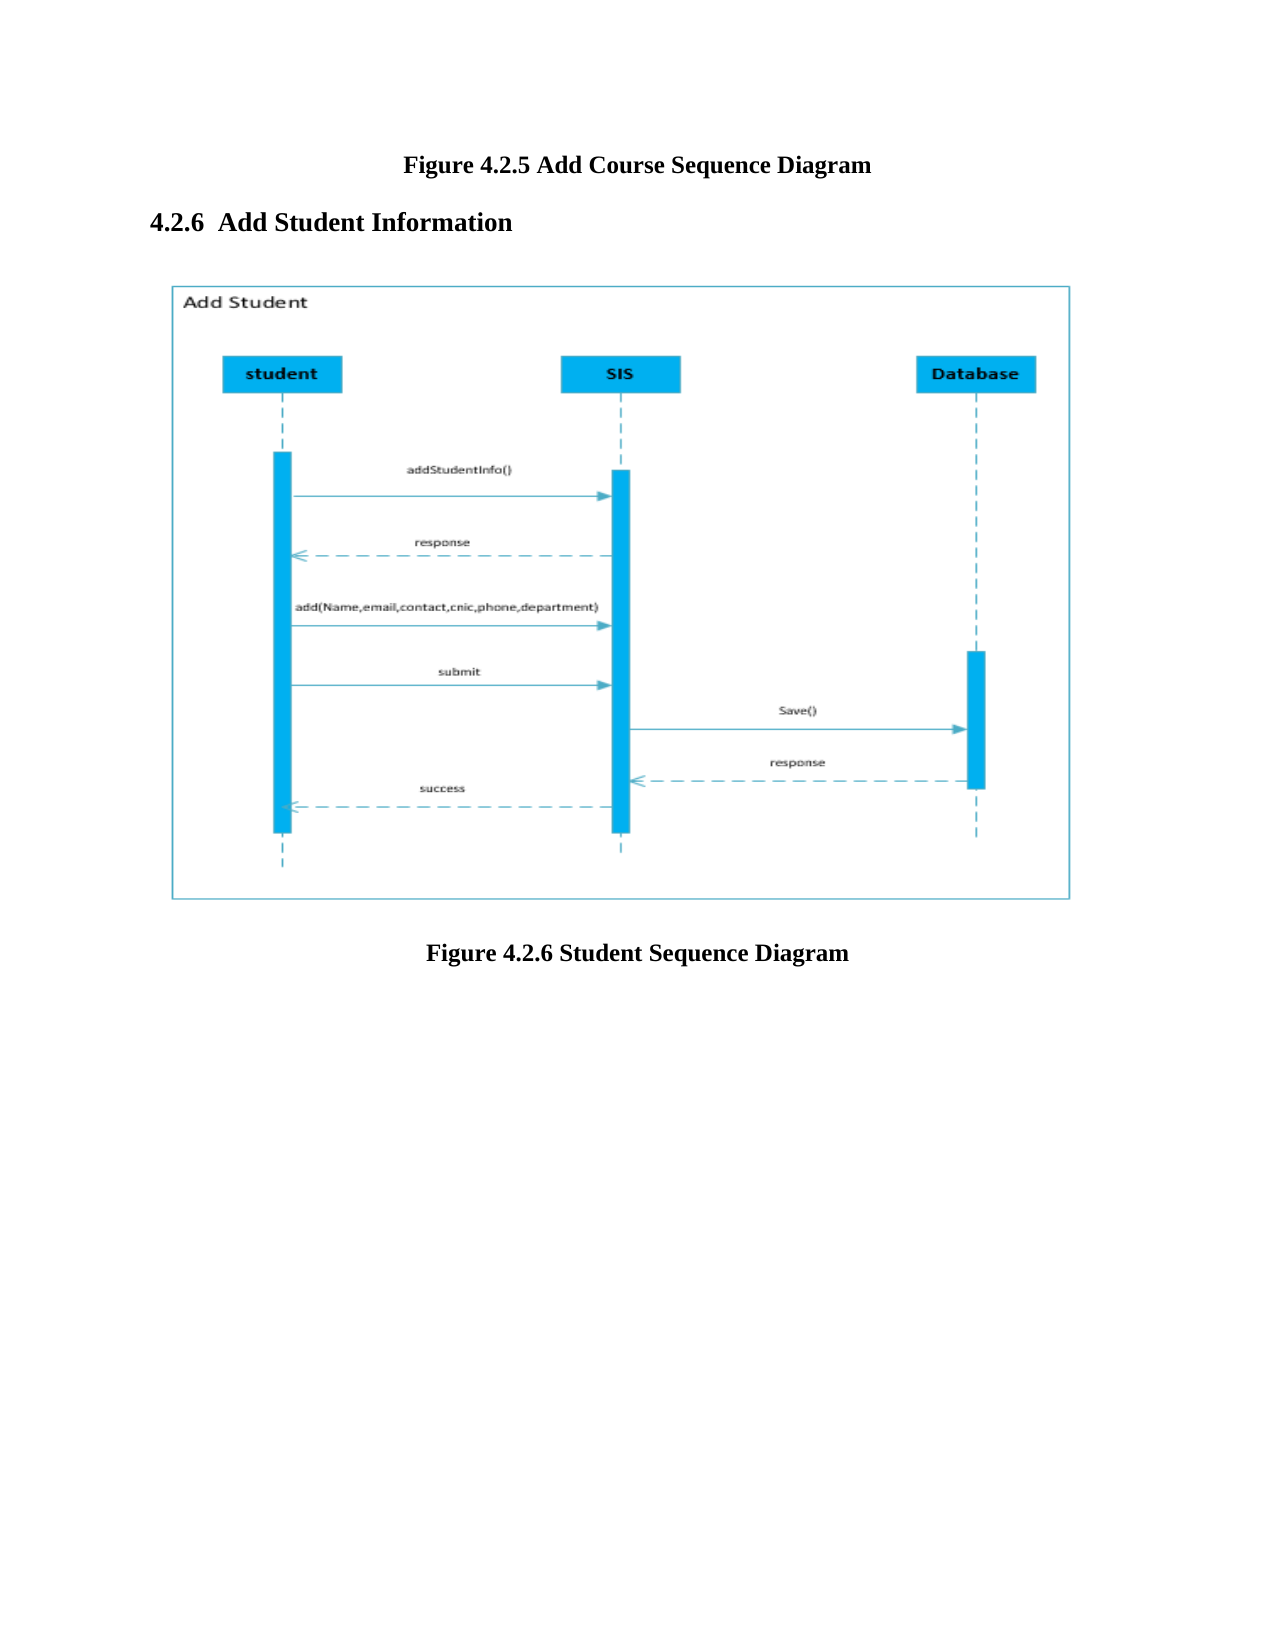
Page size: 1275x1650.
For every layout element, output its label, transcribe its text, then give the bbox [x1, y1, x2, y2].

subtitle 4.2.6 Add Student Information [150, 206, 1125, 237]
picture [150, 264, 1100, 914]
text Figure 4.2.5 Add Course Sequence Diagram [150, 150, 1125, 179]
text Figure 4.2.6 Student Sequence Diagram [150, 938, 1125, 967]
